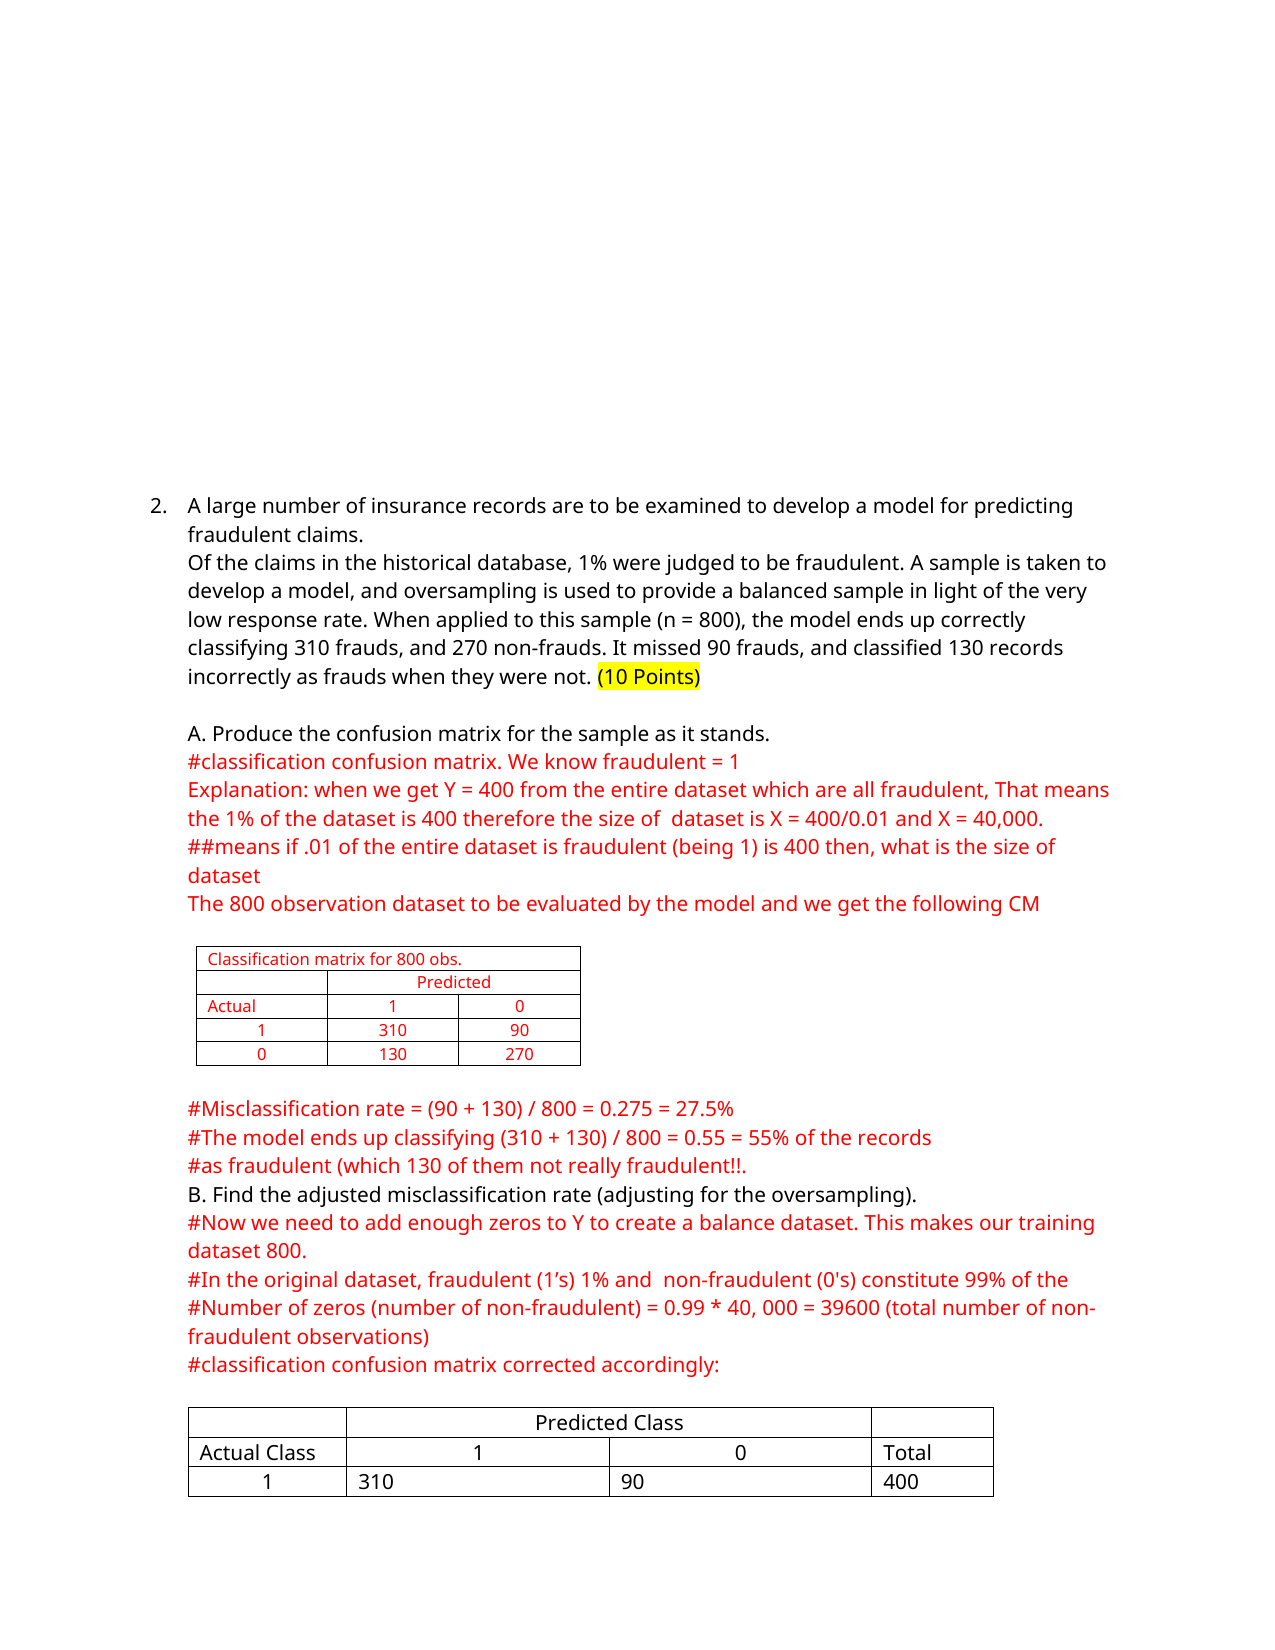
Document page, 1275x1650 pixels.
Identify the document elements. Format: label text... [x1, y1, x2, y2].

text The 800 observation dataset to be evaluated by the model and we get the following CM [187, 889, 1125, 918]
table_cell 0 [197, 1042, 327, 1065]
table_cell 310 [347, 1467, 609, 1496]
table_cell 90 [610, 1467, 871, 1496]
table_cell Actual Class [189, 1438, 346, 1466]
table_cell 270 [459, 1042, 580, 1065]
table_cell 0 [610, 1438, 871, 1466]
table_cell 310 [328, 1019, 458, 1041]
table_cell 0 [459, 995, 580, 1017]
text Explanation: when we get Y = 400 from the entire dataset which are all fraudulent, That means the 1% of the dataset is 400 therefore the size of dataset is X = 400/0.01 and X = 40,000. [187, 776, 1125, 832]
text Of the claims in the historical database, 1% were judged to be fraudulent. A sample is taken to develop a model, and oversampling is used to provide a balanced sample in light of the very low response rate. When applied to this sample (n = 800), the model ends up correctly classifying 310 frauds, and 270 non-frauds. It missed 90 frauds, and classified 130 records incorrectly as frauds when they were not. (10 Points) [187, 548, 1125, 690]
text #Now we need to add enough zeros to Y to create a balance dataset. This makes our training dataset 800. [187, 1208, 1125, 1265]
text #as fraudulent (which 130 of them not really fraudulent!!. [187, 1151, 1125, 1180]
text B. Find the adjusted misclassification rate (adjusting for the oversampling). [187, 1180, 1125, 1208]
table_cell 130 [328, 1042, 458, 1065]
table_header [189, 1408, 346, 1437]
text #Number of zeros (number of non-fraudulent) = 0.99 * 40, 000 = 39600 (total number of non-fraudulent observations) [187, 1293, 1125, 1350]
table_cell Actual [197, 995, 327, 1017]
table_cell Predicted [328, 971, 580, 994]
table_header Classification matrix for 800 obs. [197, 947, 580, 970]
text #classification confusion matrix. We know fraudulent = 1 [187, 747, 1125, 776]
table_header [872, 1408, 993, 1437]
table_cell 1 [197, 1019, 327, 1041]
text #In the original dataset, fraudulent (1’s) 1% and non-fraudulent (0's) constitute 99% of the [187, 1265, 1125, 1293]
list A large number of insurance records are to be examined to develop a model for predicting fraudulent claims. [150, 491, 1125, 548]
text #Misclassification rate = (90 + 130) / 800 = 0.275 = 27.5% [187, 1094, 1125, 1123]
text ##means if .01 of the entire dataset is fraudulent (being 1) is 400 then, what is the size of dataset [187, 832, 1125, 889]
table_cell 1 [328, 995, 458, 1017]
text #classification confusion matrix corrected accordingly: [187, 1350, 1125, 1379]
table_cell 400 [872, 1467, 993, 1496]
table_header Predicted Class [347, 1408, 871, 1437]
table_cell 1 [347, 1438, 609, 1466]
table_cell [197, 971, 327, 994]
table_cell 90 [459, 1019, 580, 1041]
text #The model ends up classifying (310 + 130) / 800 = 0.55 = 55% of the records [187, 1123, 1125, 1151]
text A. Produce the confusion matrix for the sample as it stands. [187, 719, 1125, 747]
table_cell 1 [189, 1467, 346, 1496]
table_cell Total [872, 1438, 993, 1466]
